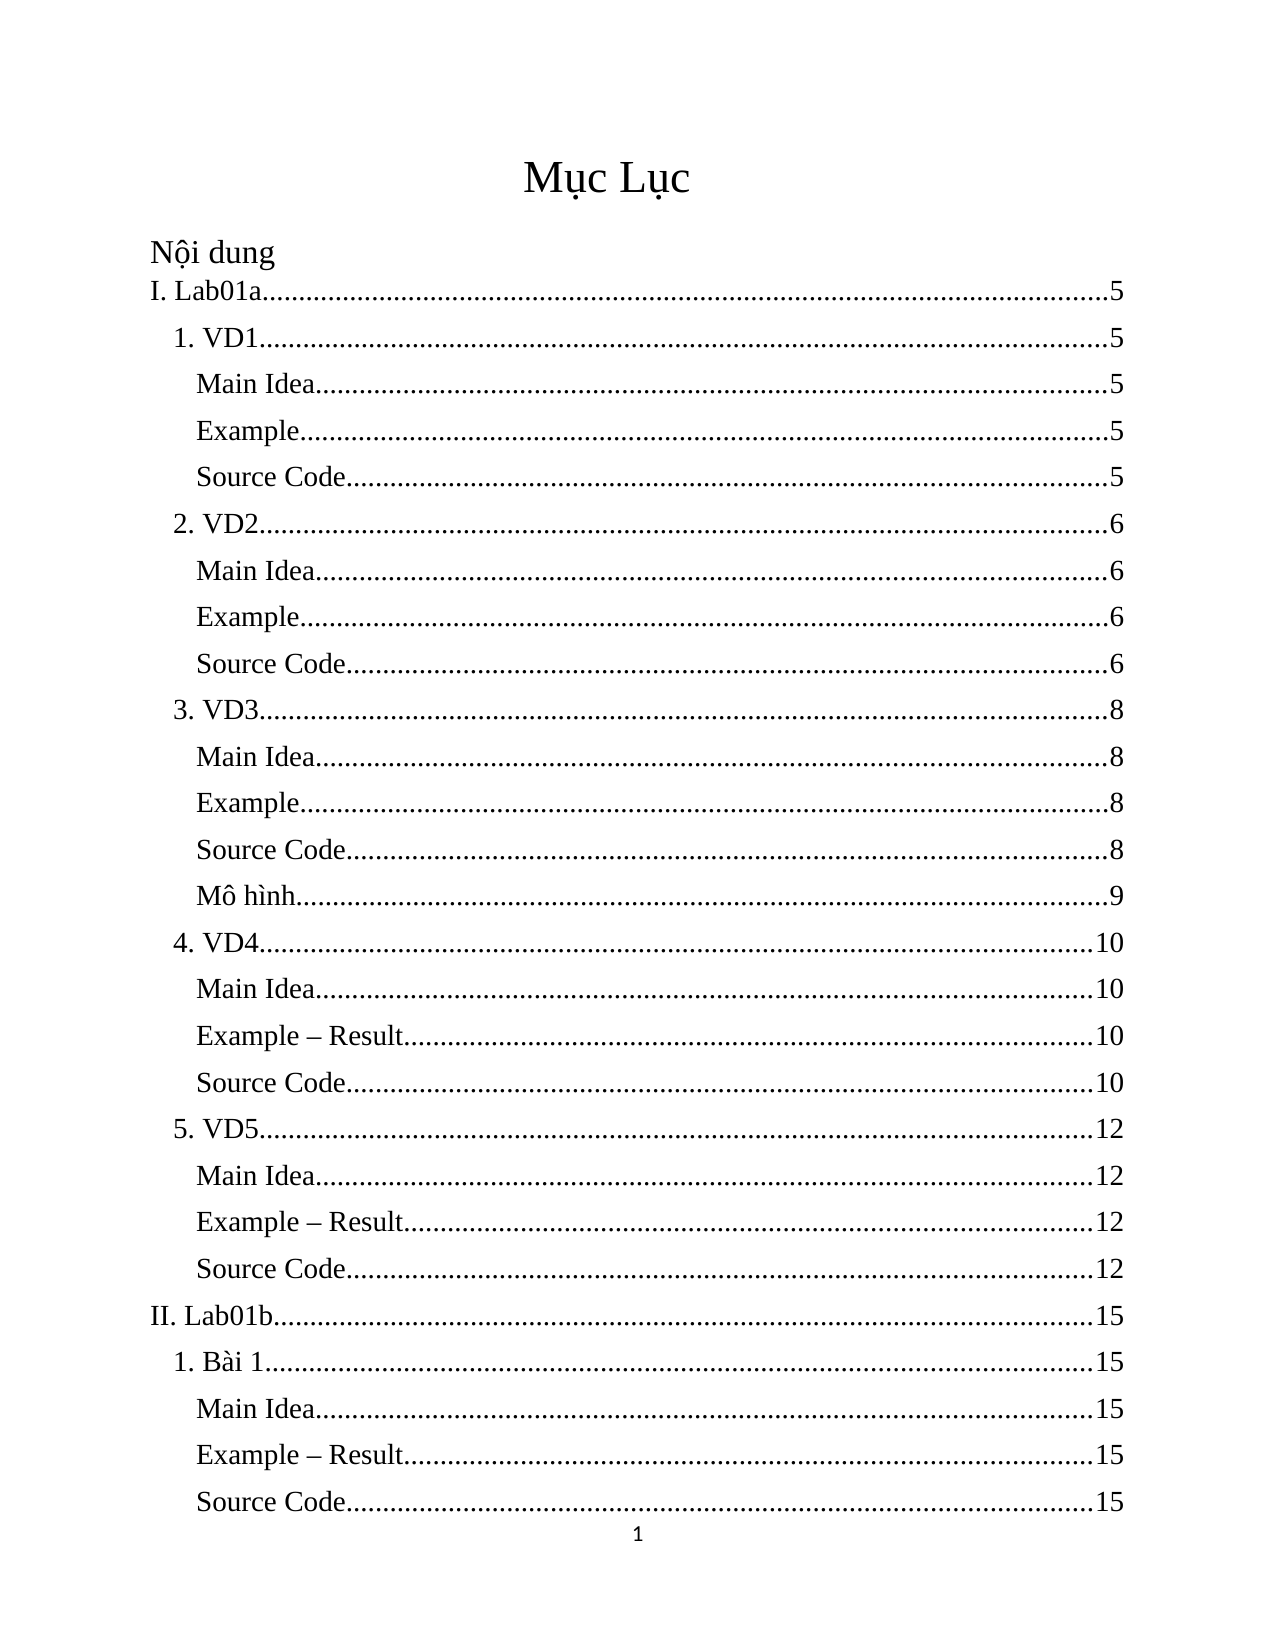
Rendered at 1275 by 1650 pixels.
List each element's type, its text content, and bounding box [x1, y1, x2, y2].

text Mục Lục [150, 150, 1125, 203]
